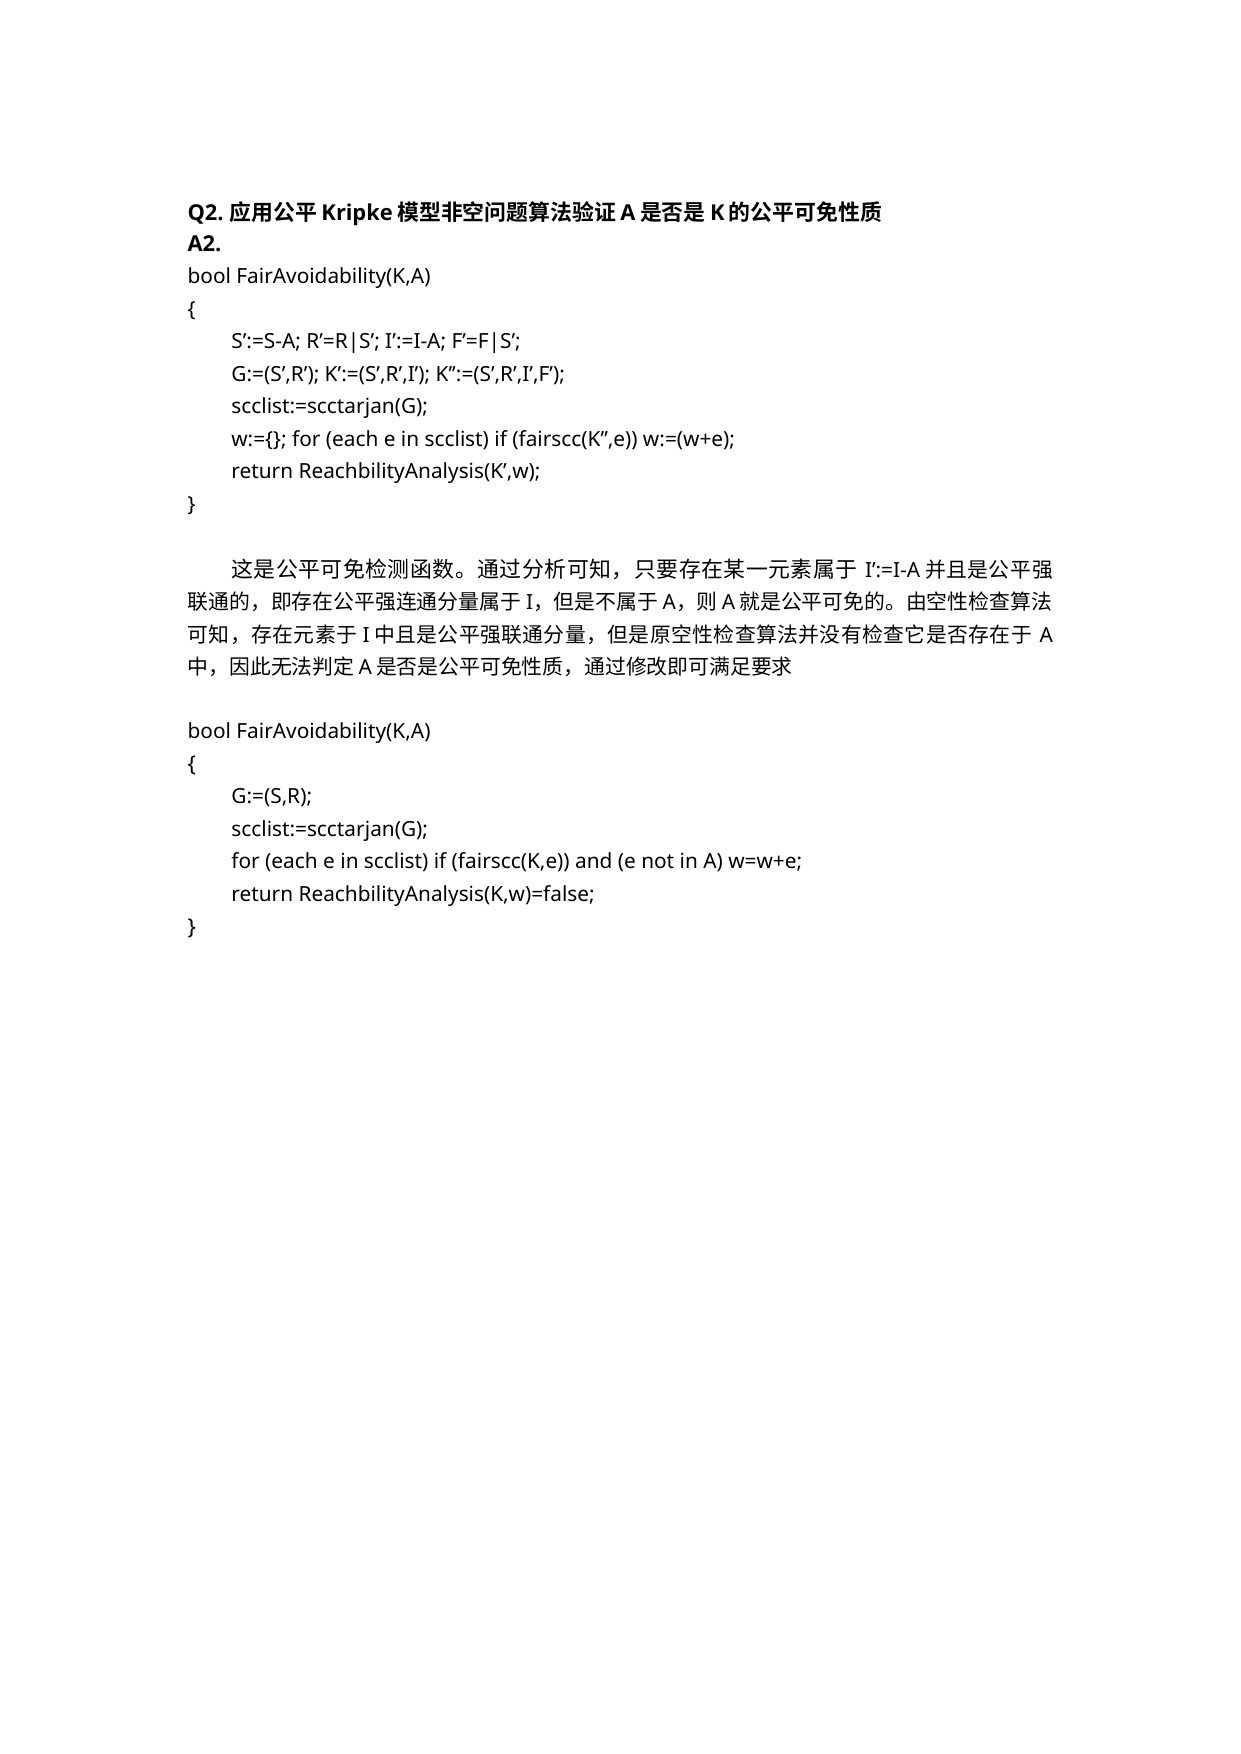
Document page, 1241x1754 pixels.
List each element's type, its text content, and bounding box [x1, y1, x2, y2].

text A2. [187, 227, 1053, 259]
text bool FairAvoidability(K,A) { [187, 714, 1053, 779]
text } [187, 487, 1053, 519]
text } [187, 909, 1053, 942]
text S’:=S-A; R’=R|S’; I’:=I-A; F’=F|S’; G:=(S’,R’); K’:=(S’,R’,I’); K’’:=(S’,R’,I’,F’); scclist:=scctarjan(G); w:={}; for (each e in scclist) if (fairscc(K’’,e)) w:=(w+e); return ReachbilityAnalysis(K’,w); [231, 324, 1053, 487]
text bool FairAvoidability(K,A) { [187, 259, 1053, 324]
text Q2. 应用公平Kripke模型非空问题算法验证A是否是K的公平可免性质 [187, 194, 1053, 227]
text 这是公平可免检测函数。通过分析可知，只要存在某一元素属于I’:=I-A并且是公平强联通的，即存在公平强连通分量属于I，但是不属于A，则A就是公平可免的。由空性检查算法可知，存在元素于I中且是公平强联通分量，但是原空性检查算法并没有检查它是否存在于A中，因此无法判定A是否是公平可免性质，通过修改即可满足要求 [187, 552, 1053, 682]
text G:=(S,R); scclist:=scctarjan(G); for (each e in scclist) if (fairscc(K,e)) and (e not in A) w=w+e; return ReachbilityAnalysis(K,w)=false; [231, 779, 1053, 909]
